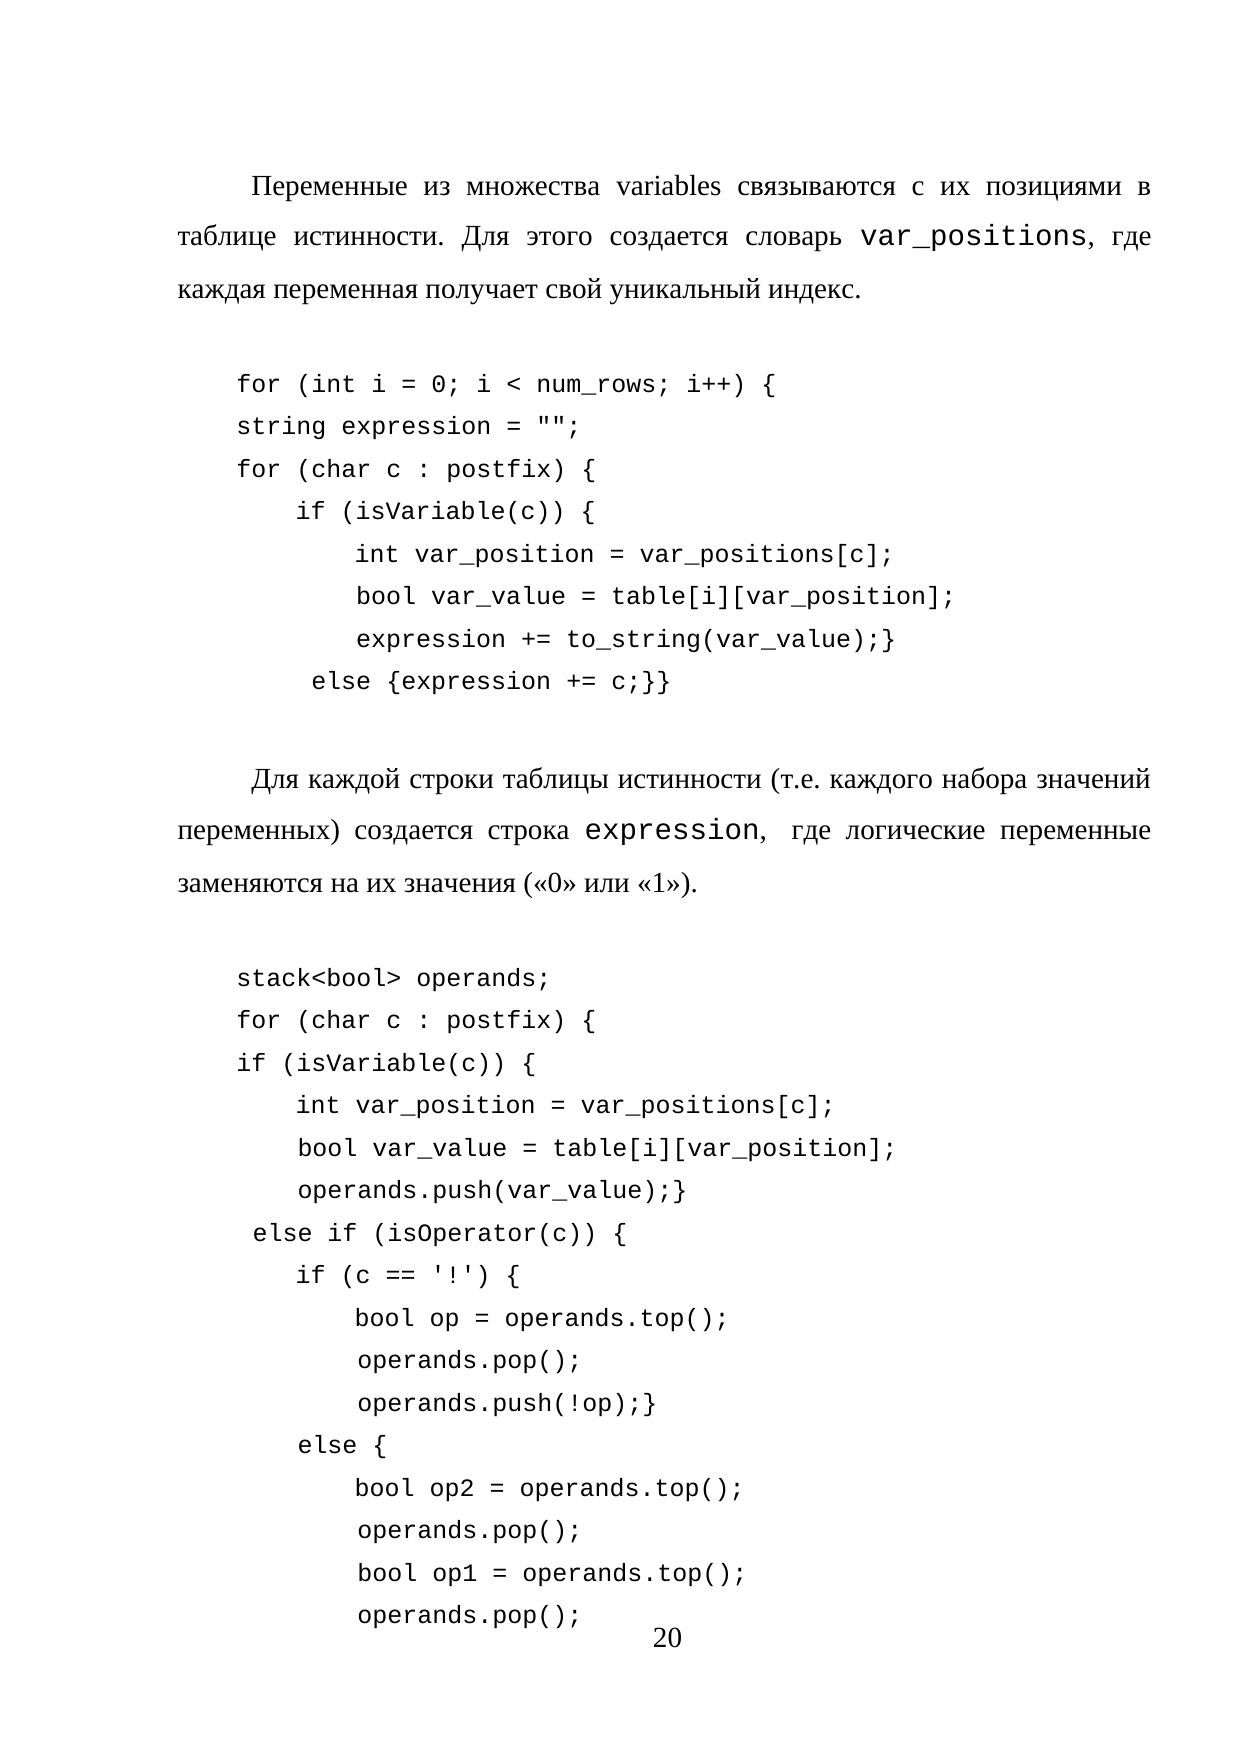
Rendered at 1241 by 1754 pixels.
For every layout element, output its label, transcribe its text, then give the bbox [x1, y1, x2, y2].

text for (int i = 0; i < num_rows; i++) { [177, 371, 1152, 400]
text bool var_value = table[i][var_position]; [177, 1135, 1152, 1164]
text else if (isOperator(c)) { [177, 1220, 1152, 1249]
text for (char c : postfix) { [177, 456, 1152, 485]
text int var_position = var_positions[c]; [177, 1093, 1152, 1121]
text bool op2 = operands.top(); [177, 1475, 1152, 1504]
text operands.push(!op);} [177, 1390, 1152, 1419]
text bool var_value = table[i][var_position]; [177, 584, 1152, 612]
text operands.pop(); [177, 1348, 1152, 1376]
text bool op = operands.top(); [177, 1305, 1152, 1334]
text string expression = ""; [177, 414, 1152, 442]
text operands.push(var_value);} [177, 1178, 1152, 1206]
text else { [177, 1433, 1152, 1461]
text if (c == '!') { [177, 1263, 1152, 1291]
text stack<bool> operands; [177, 965, 1152, 994]
text if (isVariable(c)) { [236, 499, 1152, 527]
text for (char c : postfix) { [177, 1008, 1152, 1036]
text int var_position = var_positions[c]; [177, 541, 1152, 570]
text expression += to_string(var_value);} [177, 626, 1152, 655]
text else {expression += c;}} [177, 669, 1152, 697]
text operands.pop(); [177, 1603, 1152, 1631]
text operands.pop(); [177, 1518, 1152, 1546]
text bool op1 = operands.top(); [177, 1560, 1152, 1589]
text if (isVariable(c)) { [177, 1050, 1152, 1079]
text Для каждой строки таблицы истинности (т.е. каждого набора значений переменных) создается строка expression, где логические переменные заменяются на их значения («0» или «1»). [177, 762, 1152, 898]
text Переменные из множества variables связываются с их позициями в таблице истинности. Для этого создается словарь var_positions, где каждая переменная получает свой уникальный индекс. [177, 168, 1152, 304]
